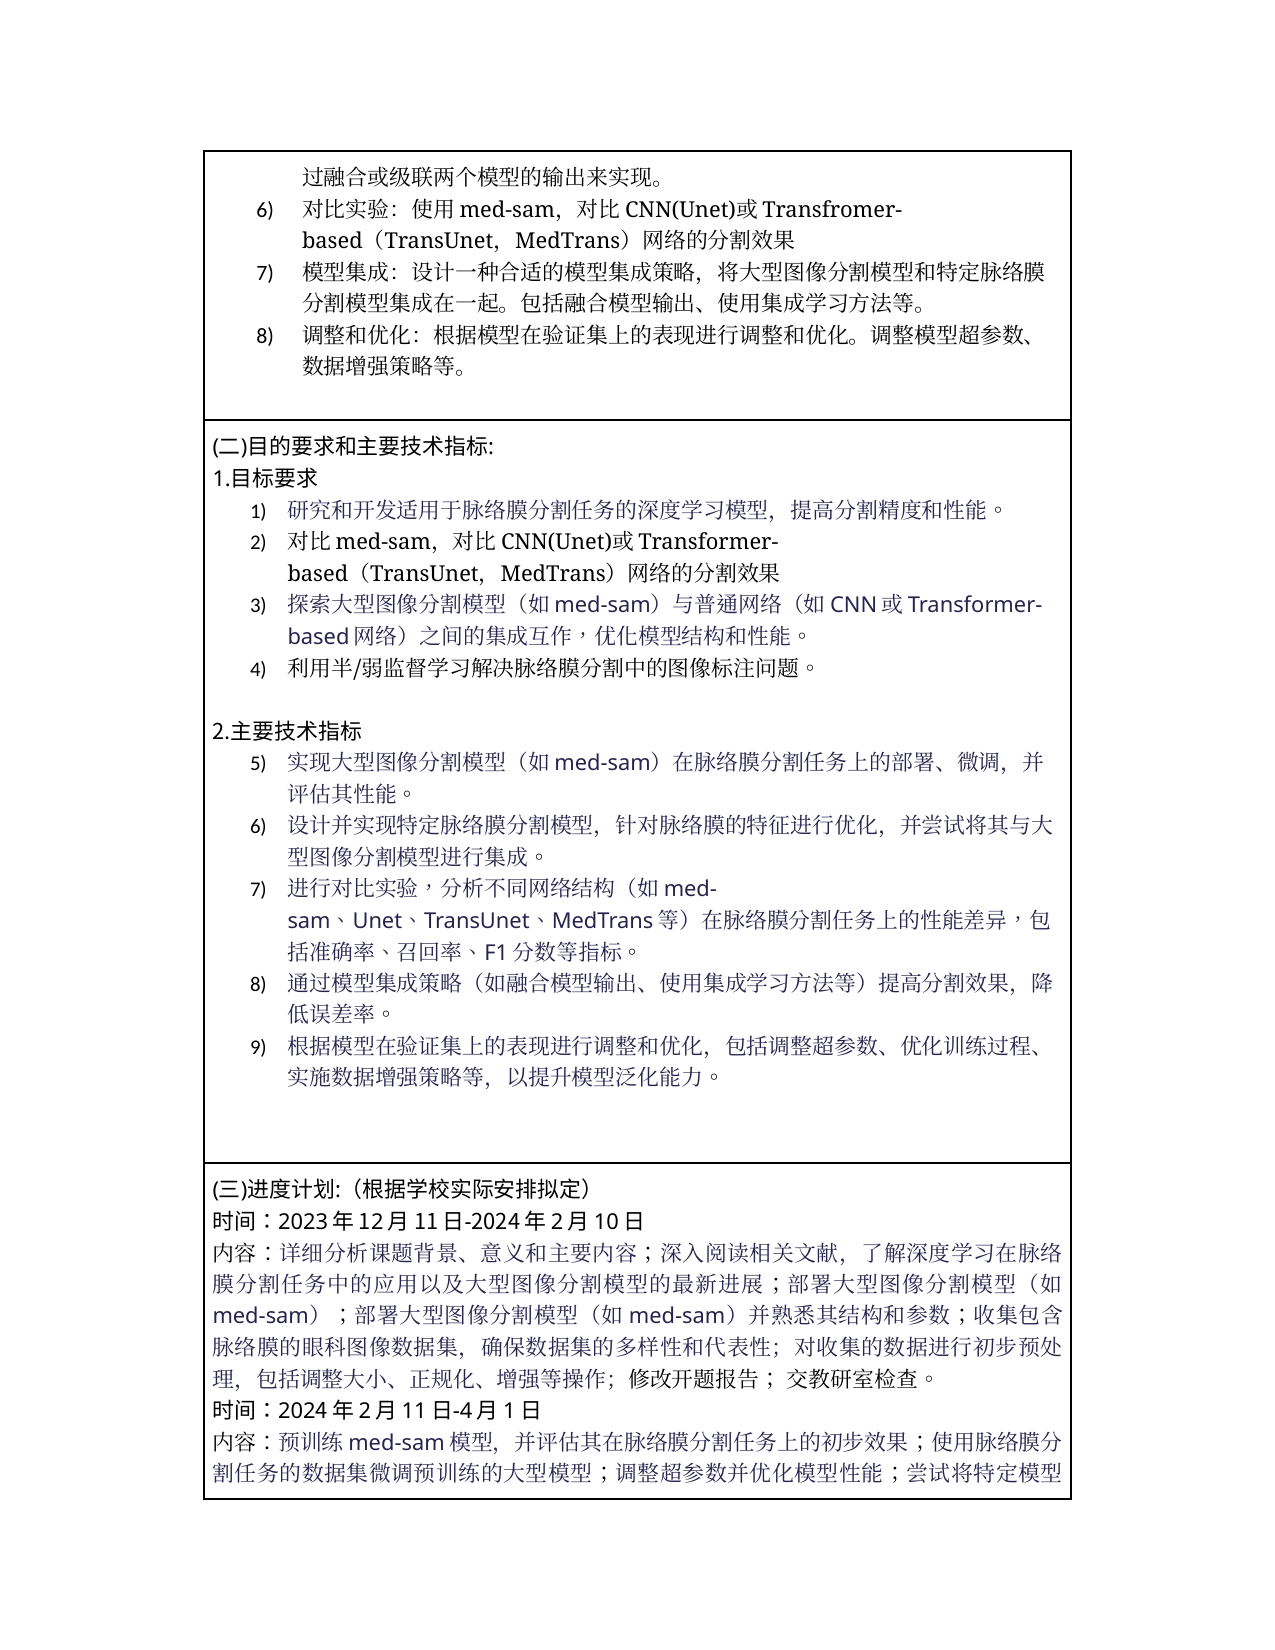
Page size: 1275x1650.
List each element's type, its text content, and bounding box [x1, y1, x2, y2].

table_cell (二)目的要求和主要技术指标: 1.目标要求 研究和开发适用于脉络膜分割任务的深度学习模型，提高分割精度和性能。 对比med-sam，对比CNN(Unet)或Transformer-based（TransUnet，MedTrans）网络的分割效果 探索大型图像分割模型（如med-sam）与普通网络（如CNN或Transformer-based网络）之间的集成互作，优化模型结构和性能。 利用半/弱监督学习解决脉络膜分割中的图像标注问题。 2.主要技术指标 实现大型图像分割模型（如med-sam）在脉络膜分割任务上的部署、微调，并评估其性能。 设计并实现特定脉络膜分割模型，针对脉络膜的特征进行优化，并尝试将其与大型图像分割模型进行集成。 进行对比实验，分析不同网络结构（如med-sam、Unet、TransUnet、MedTrans等）在脉络膜分割任务上的性能差异，包括准确率、召回率、F1分数等指标。 通过模型集成策略（如融合模型输出、使用集成学习方法等）提高分割效果，降低误差率。 根据模型在验证集上的表现进行调整和优化，包括调整超参数、优化训练过程、实施数据增强策略等，以提升模型泛化能力。 [205, 421, 1070, 1162]
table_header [205, 152, 1070, 419]
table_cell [205, 1164, 1070, 1498]
